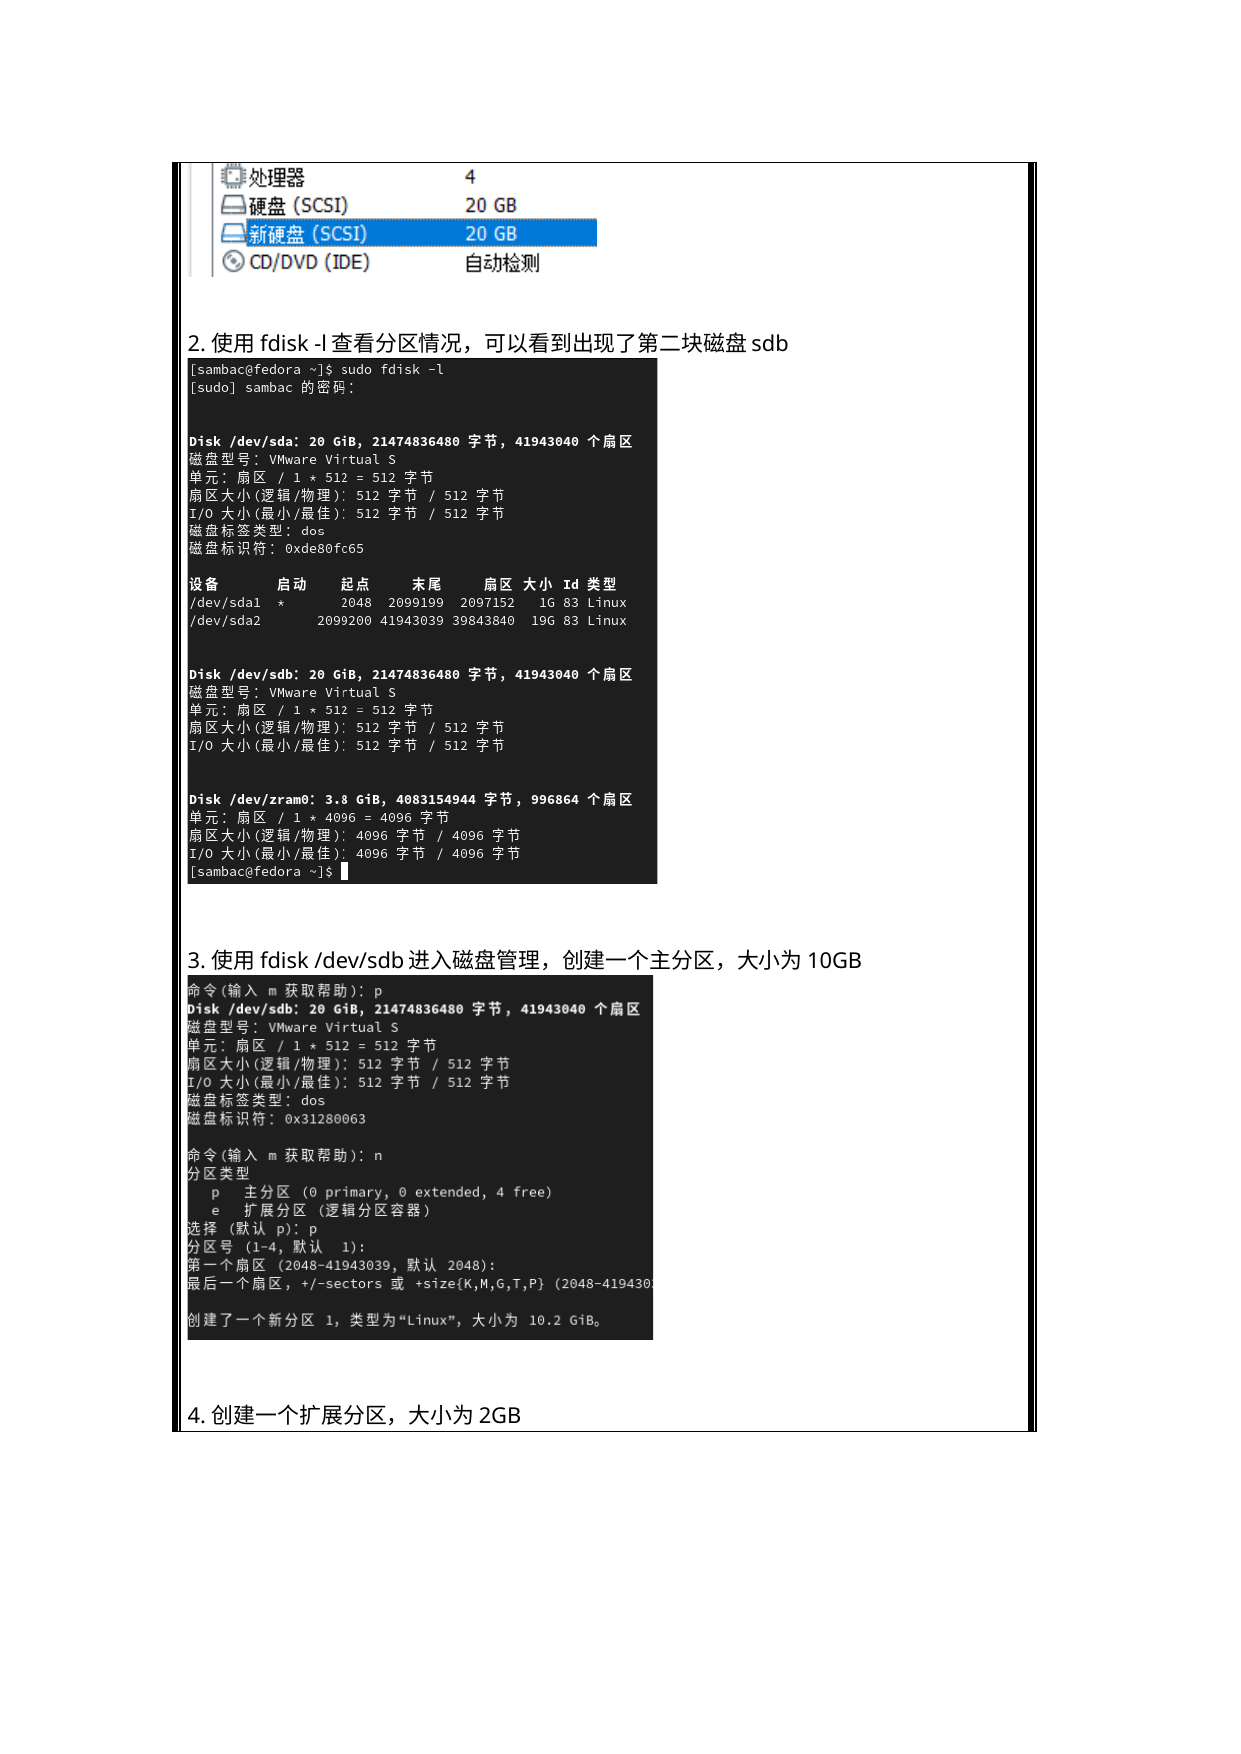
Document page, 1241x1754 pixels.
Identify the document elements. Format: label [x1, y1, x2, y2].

picture [187, 975, 654, 1340]
picture [187, 358, 658, 884]
table_cell [181, 163, 1028, 1431]
picture [187, 163, 597, 277]
